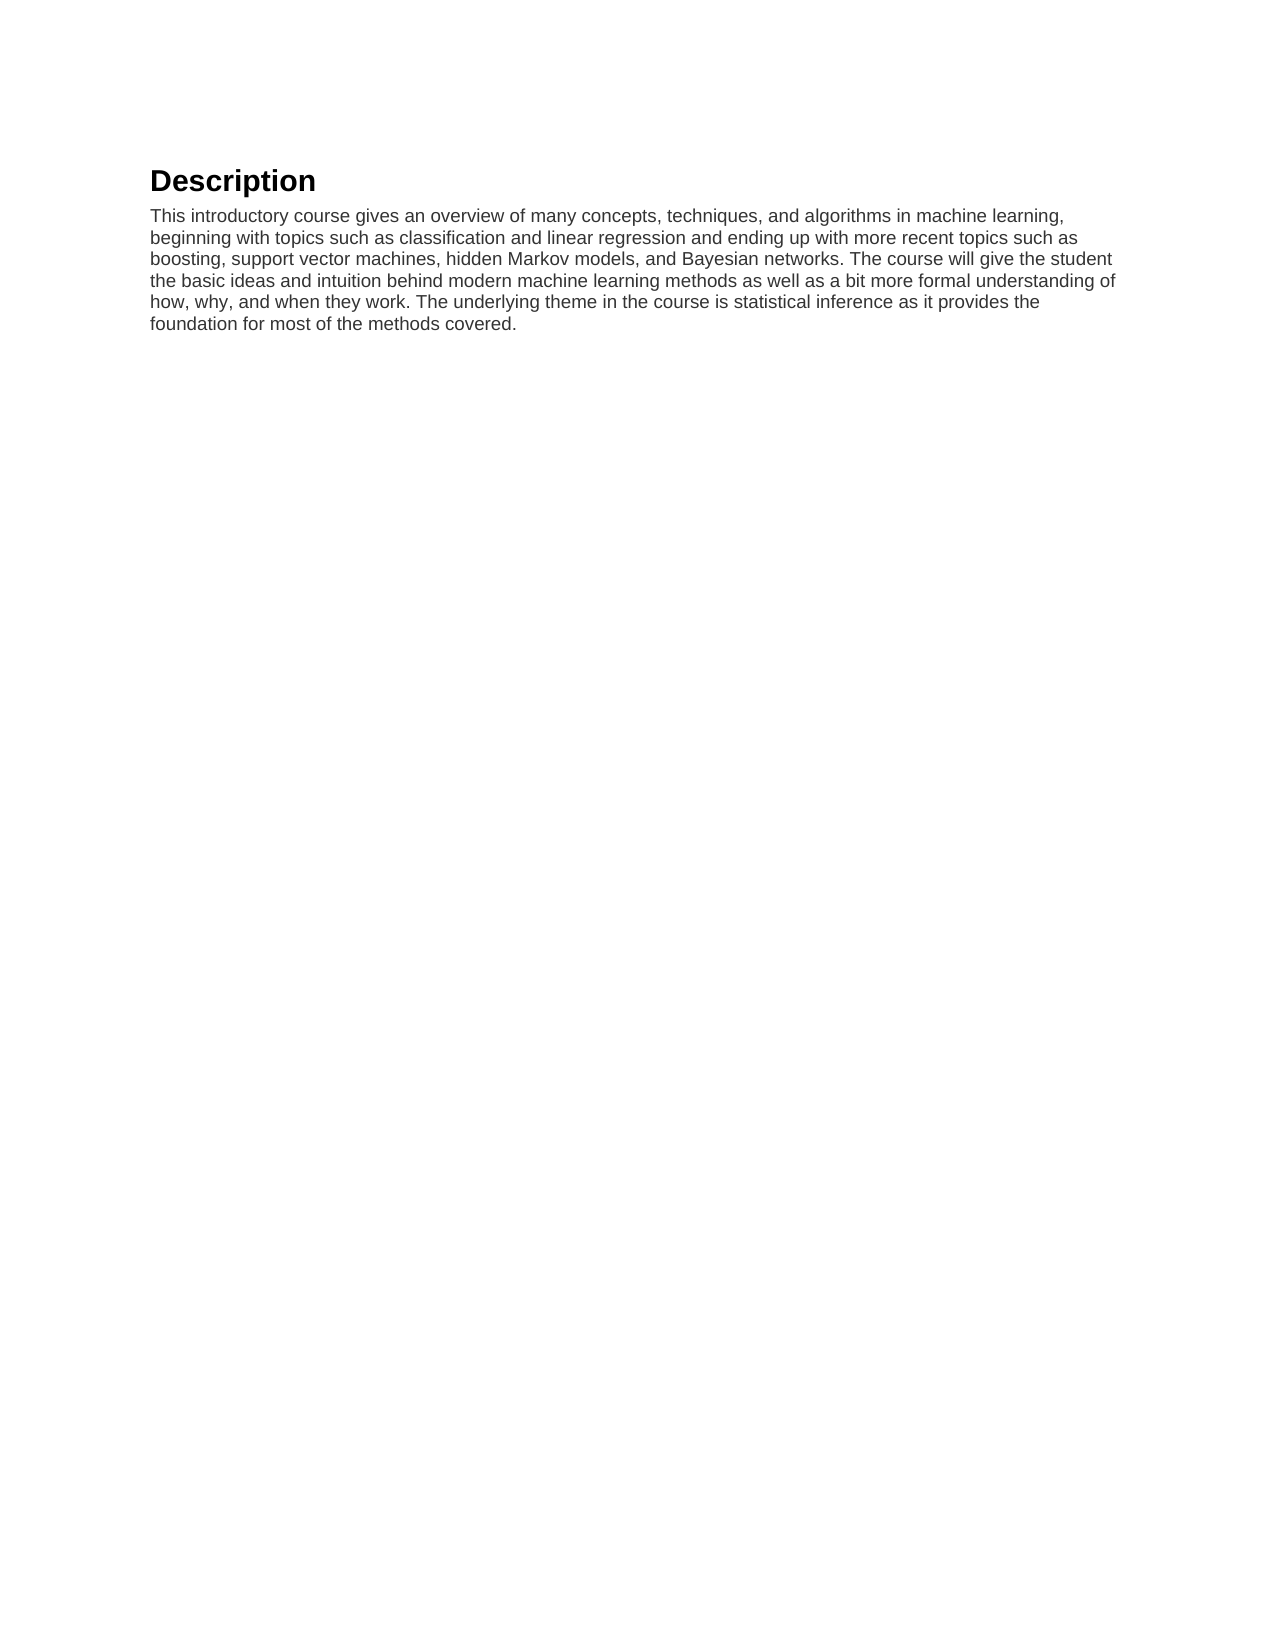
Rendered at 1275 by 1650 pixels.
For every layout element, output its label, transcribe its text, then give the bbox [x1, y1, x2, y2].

text This introductory course gives an overview of many concepts, techniques, and algorithms in machine learning, beginning with topics such as classification and linear regression and ending up with more recent topics such as boosting, support vector machines, hidden Markov models, and Bayesian networks. The course will give the student the basic ideas and intuition behind modern machine learning methods as well as a bit more formal understanding of how, why, and when they work. The underlying theme in the course is statistical inference as it provides the foundation for most of the methods covered. [150, 205, 1125, 334]
text Description [150, 162, 1125, 197]
